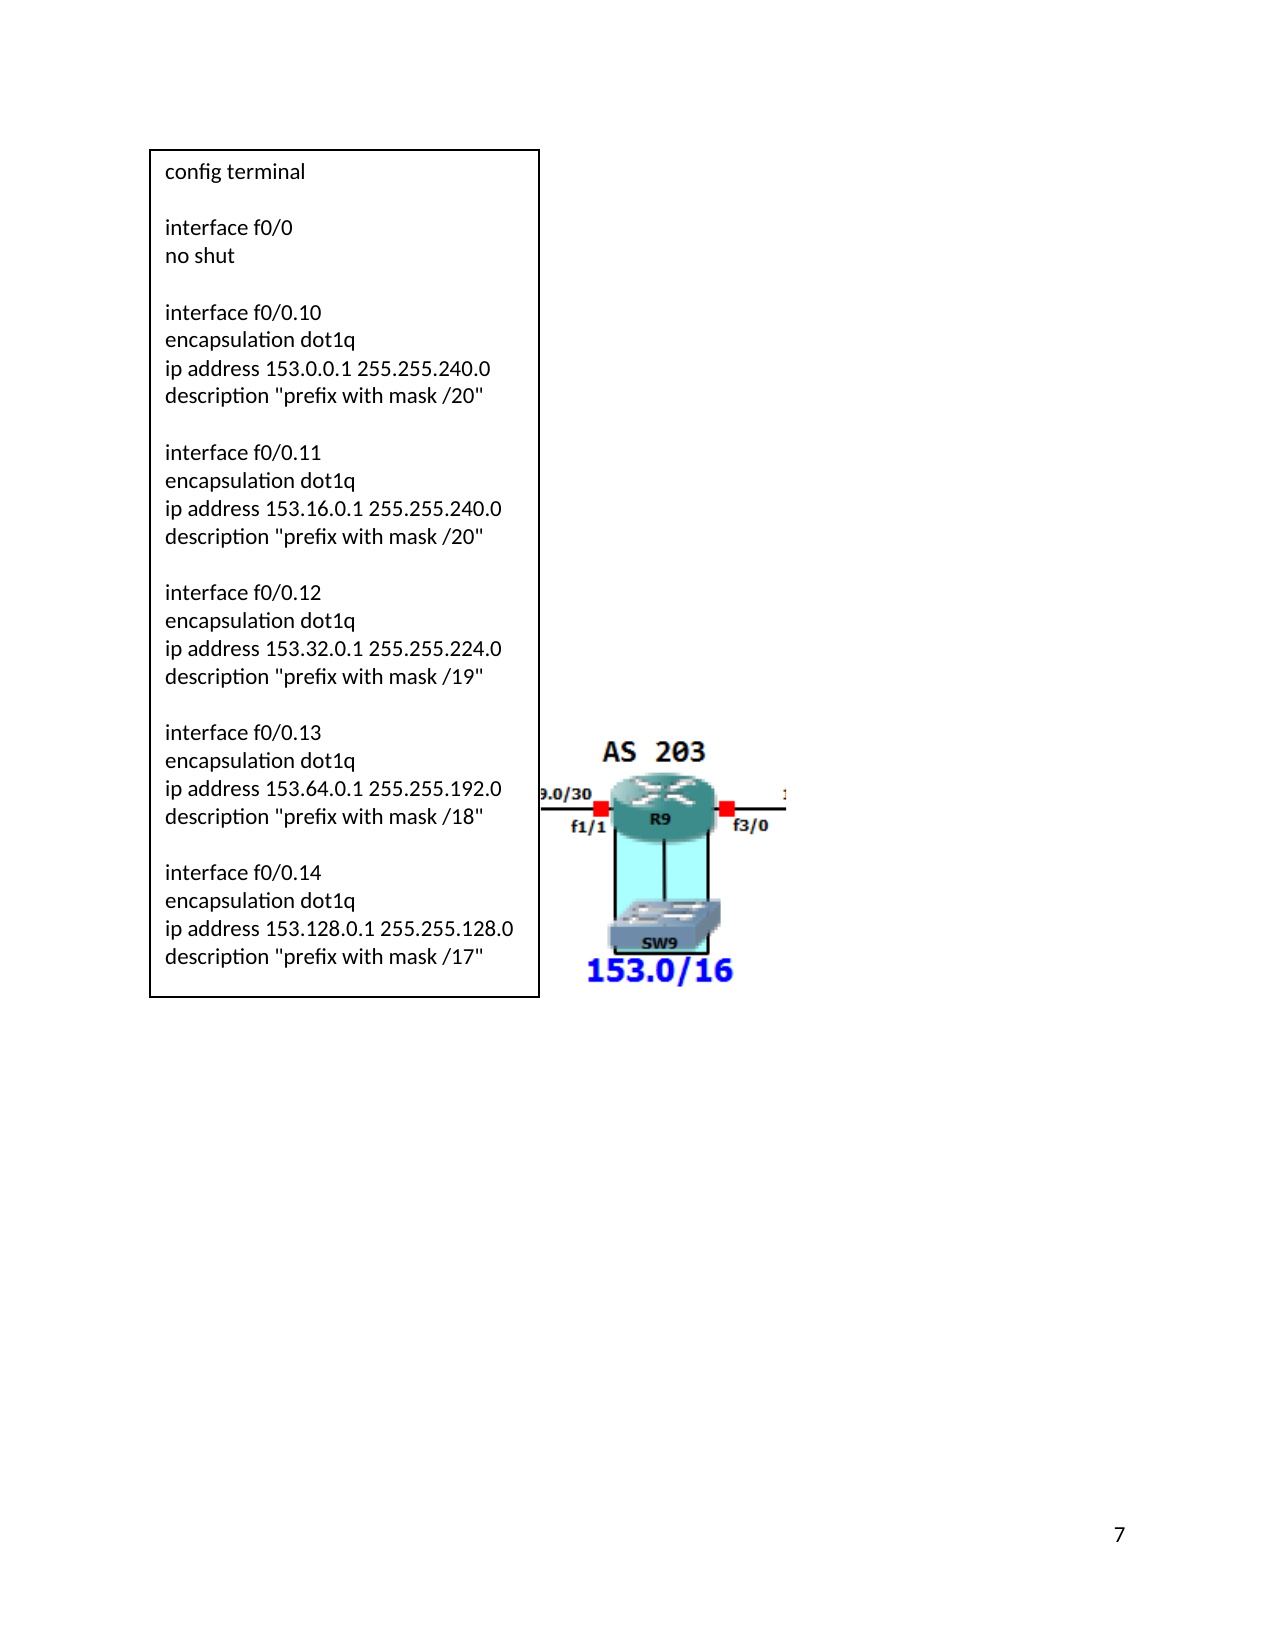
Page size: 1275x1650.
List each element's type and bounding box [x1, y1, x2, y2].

picture [540, 729, 787, 1001]
